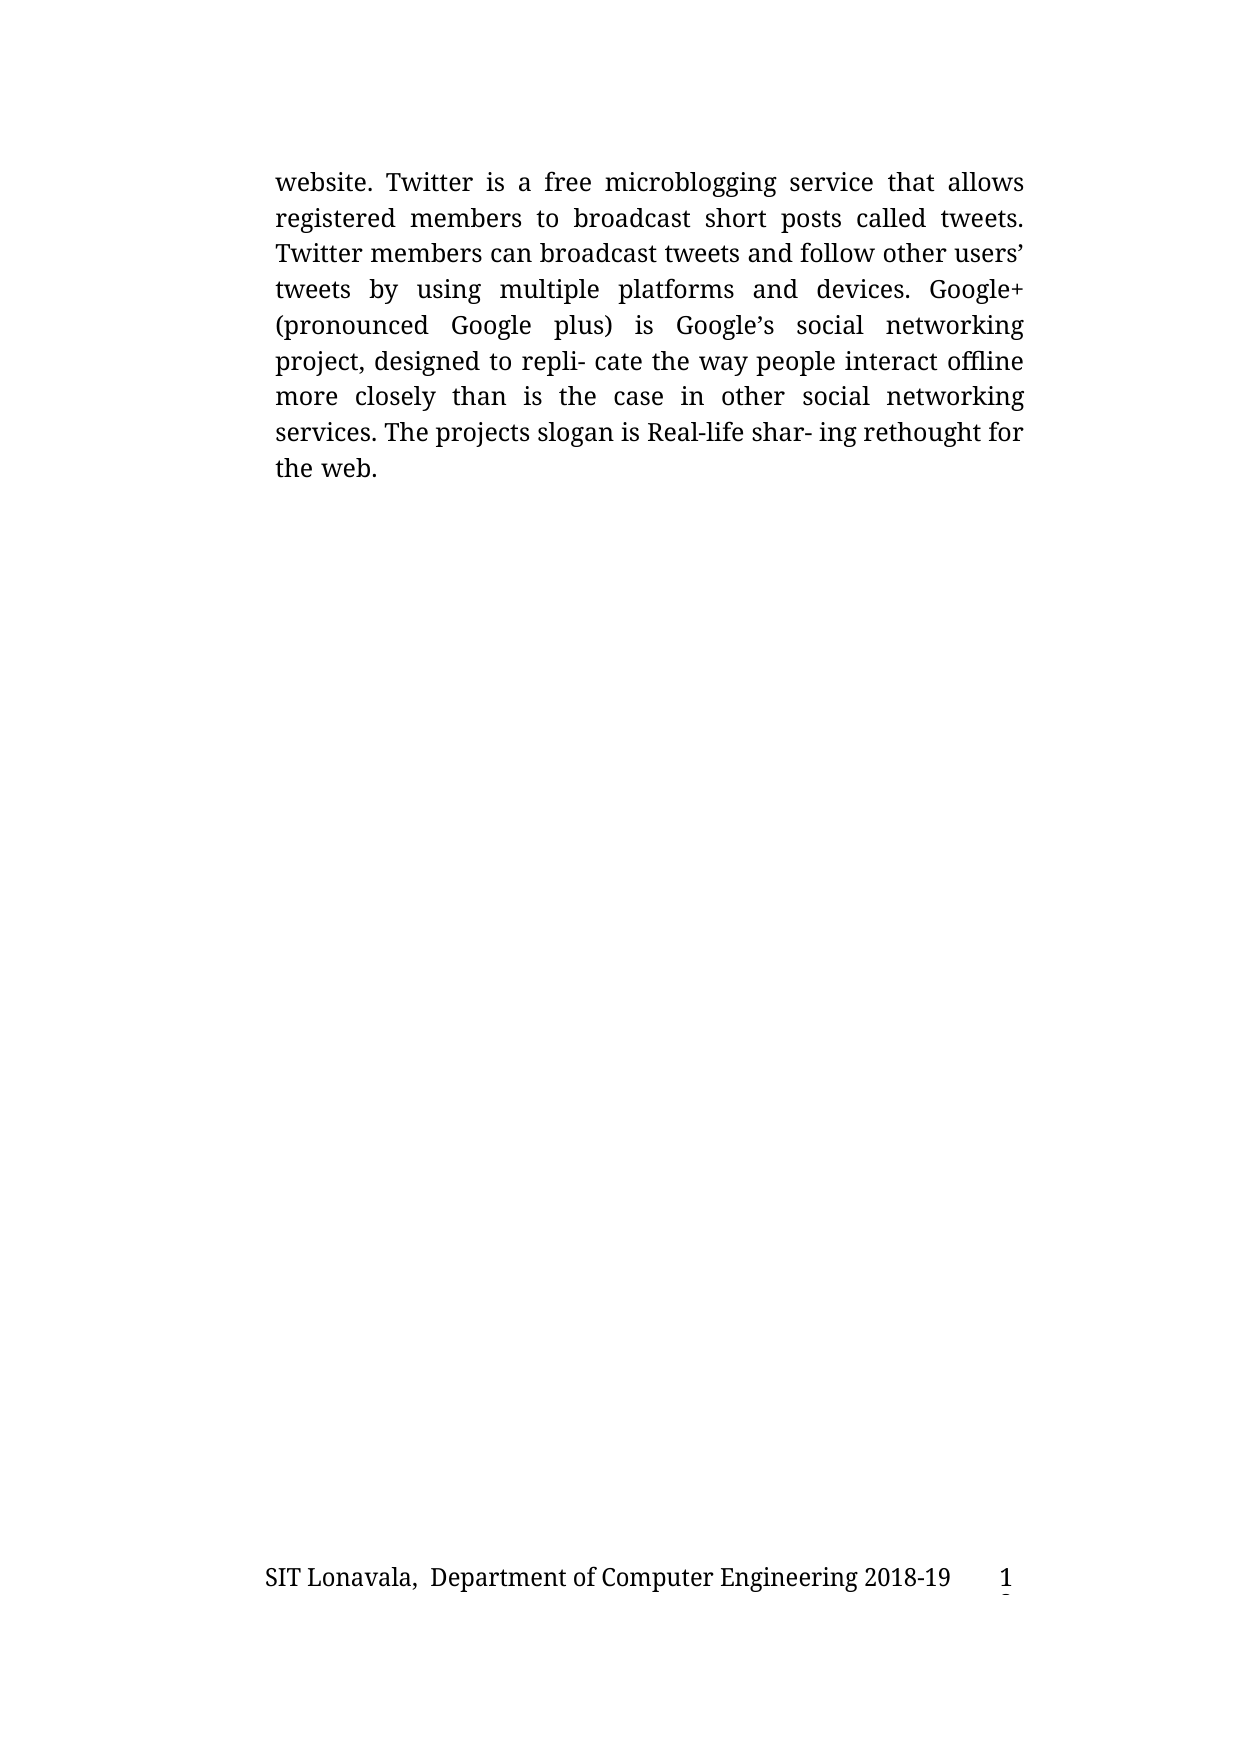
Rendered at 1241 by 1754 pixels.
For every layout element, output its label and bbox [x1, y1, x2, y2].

text [275, 164, 1024, 484]
